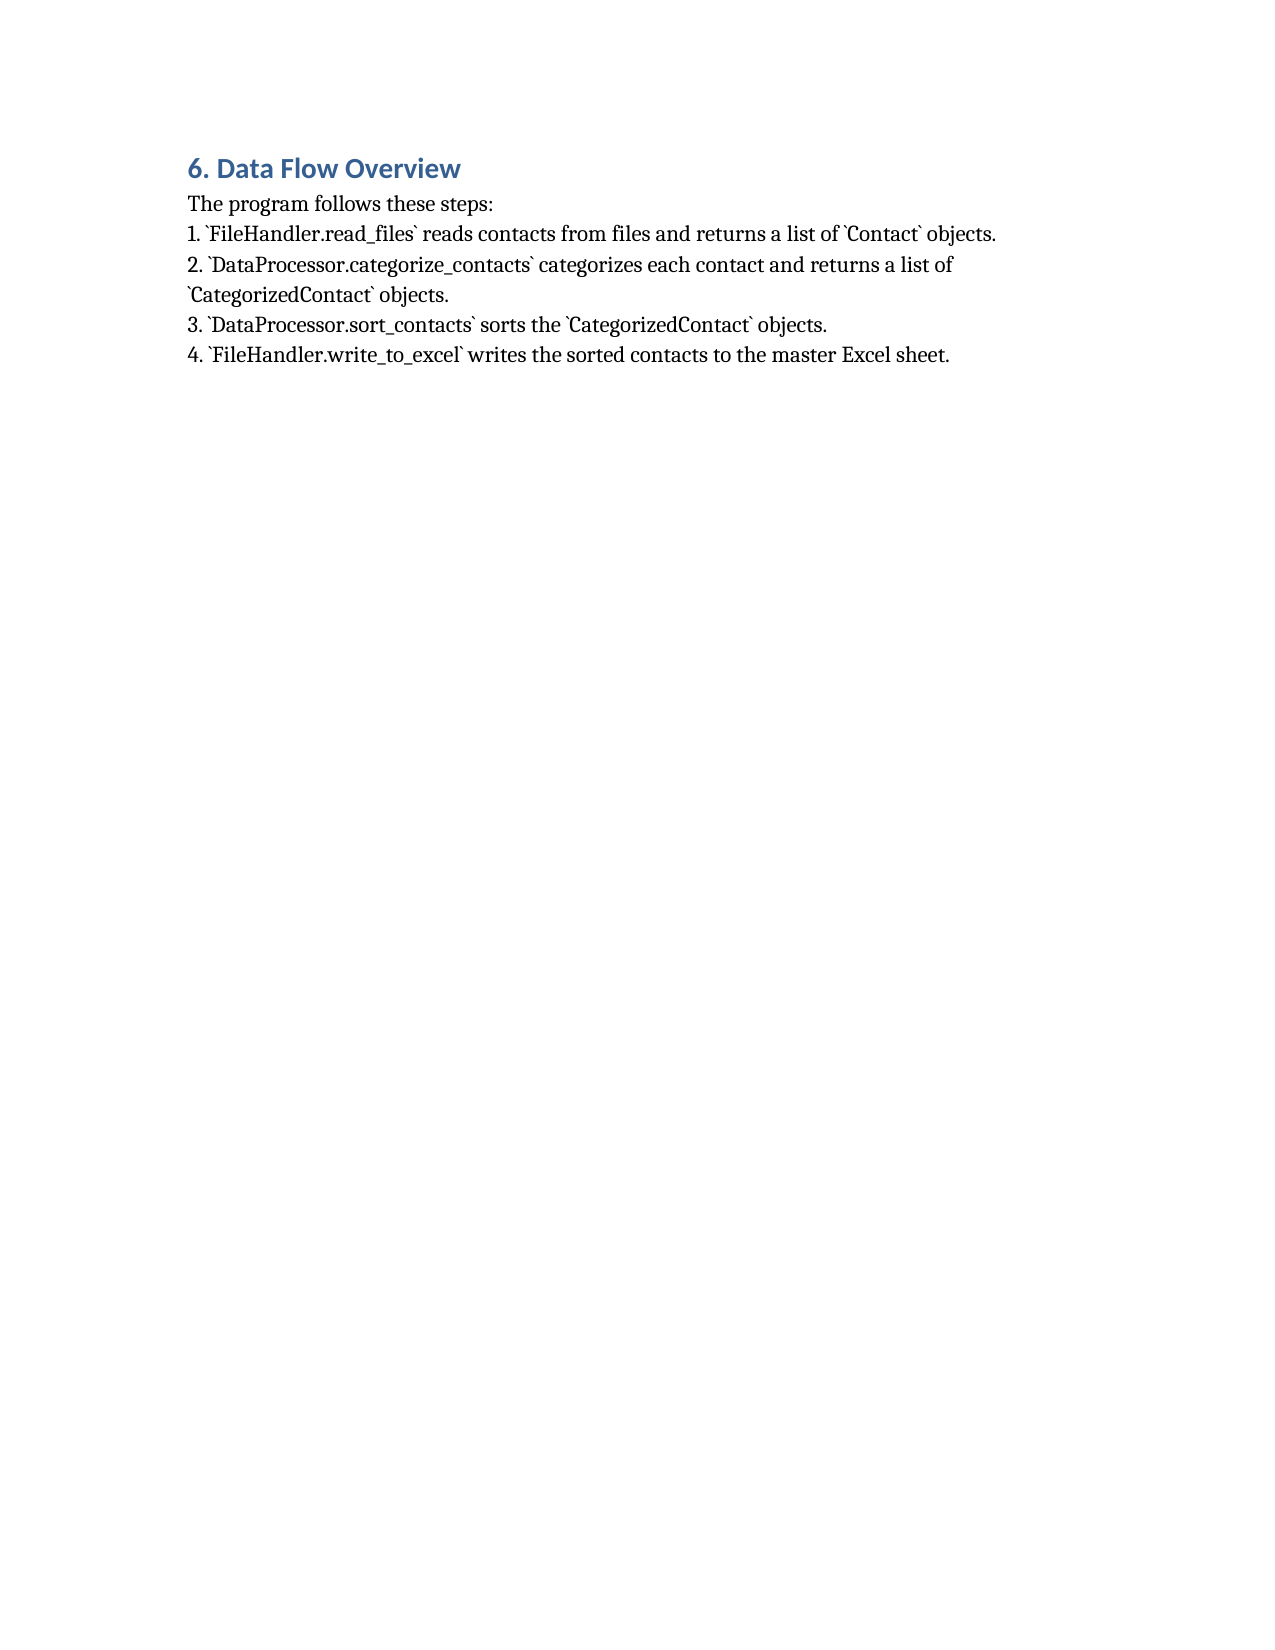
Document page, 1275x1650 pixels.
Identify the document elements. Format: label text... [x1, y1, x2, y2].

text The program follows these steps: 1. `FileHandler.read_files` reads contacts from files and returns a list of `Contact` objects. 2. `DataProcessor.categorize_contacts` categorizes each contact and returns a list of `CategorizedContact` objects. 3. `DataProcessor.sort_contacts` sorts the `CategorizedContact` objects. 4. `FileHandler.write_to_excel` writes the sorted contacts to the master Excel sheet. [187, 191, 1087, 368]
subtitle 6. Data Flow Overview [187, 150, 1087, 186]
